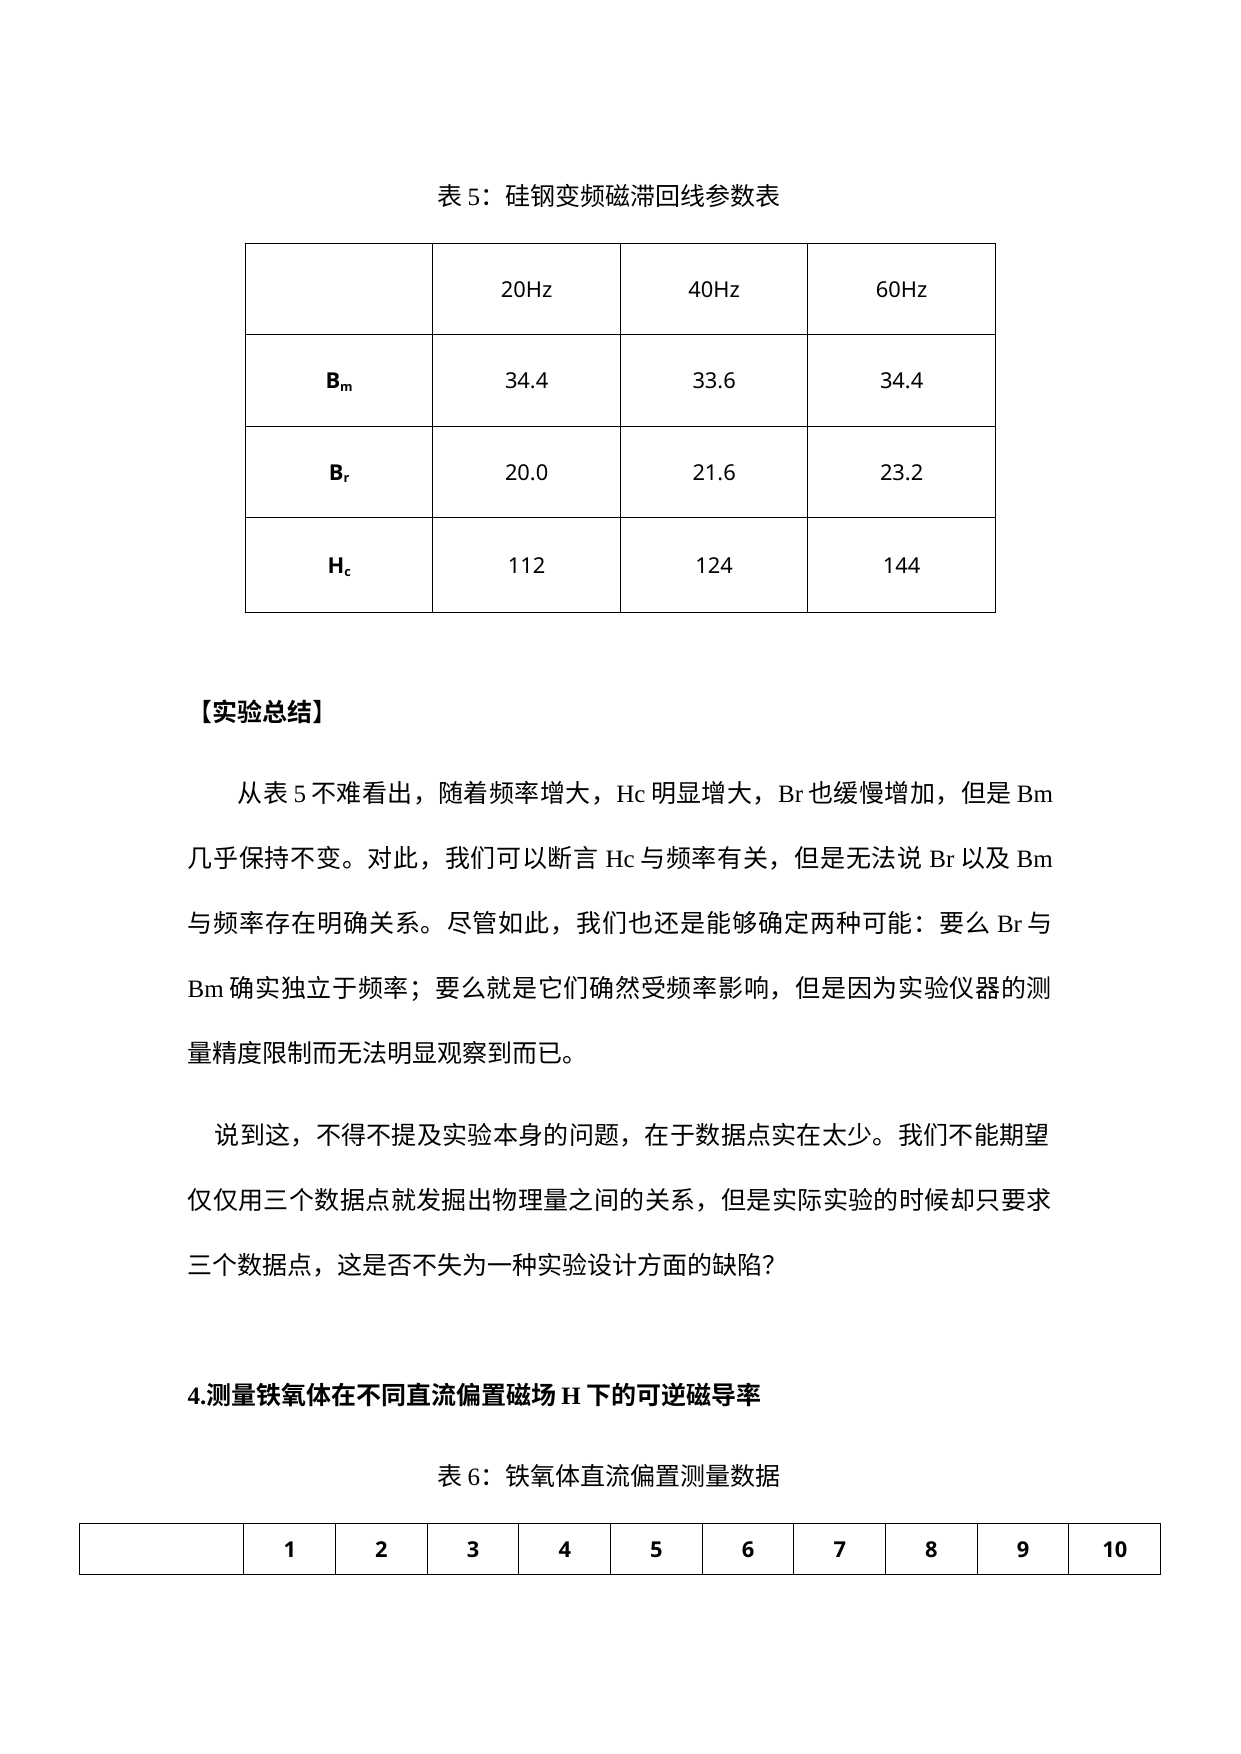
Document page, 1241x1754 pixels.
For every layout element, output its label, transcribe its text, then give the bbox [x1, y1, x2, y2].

table_header 2 [336, 1524, 427, 1574]
table_cell 20.0 [433, 427, 620, 517]
table_header 10 [1069, 1524, 1160, 1574]
table_header 3 [428, 1524, 518, 1574]
table_cell 23.2 [808, 427, 995, 517]
table_header 1 [244, 1524, 335, 1574]
table_header 20Hz [433, 244, 620, 334]
table_header 5 [611, 1524, 702, 1574]
table_cell 34.4 [433, 335, 620, 426]
table_cell 144 [808, 518, 995, 612]
table_cell 34.4 [808, 335, 995, 426]
table_cell 21.6 [621, 427, 807, 517]
table_header 60Hz [808, 244, 995, 334]
table_header 40Hz [621, 244, 807, 334]
table_header 6 [703, 1524, 793, 1574]
table_cell 124 [621, 518, 807, 612]
table_cell 112 [433, 518, 620, 612]
list 表6：铁氧体直流偏置测量数据 [187, 1442, 1053, 1507]
table_cell Bm [246, 335, 432, 426]
table_header 9 [978, 1524, 1068, 1574]
list 说到这，不得不提及实验本身的问题，在于数据点实在太少。我们不能期望仅仅用三个数据点就发掘出物理量之间的关系，但是实际实验的时候却只要求三个数据点，这是否不失为一种实验设计方面的缺陷？ [187, 1101, 1053, 1296]
table_header [246, 244, 432, 334]
table_cell 33.6 [621, 335, 807, 426]
table_header 8 [886, 1524, 977, 1574]
list 从表5不难看出，随着频率增大，Hc明显增大，Br也缓慢增加，但是Bm几乎保持不变。对此，我们可以断言Hc与频率有关，但是无法说Br以及Bm与频率存在明确关系。尽管如此，我们也还是能够确定两种可能：要么Br与Bm确实独立于频率；要么就是它们确然受频率影响，但是因为实验仪器的测量精度限制而无法明显观察到而已。 [187, 759, 1053, 1084]
list 表5：硅钢变频磁滞回线参数表 [187, 162, 1053, 227]
list 【实验总结】 [187, 678, 1053, 743]
table_cell Hc [246, 518, 432, 612]
table_header [80, 1524, 243, 1574]
table_cell Br [246, 427, 432, 517]
list 4.测量铁氧体在不同直流偏置磁场H下的可逆磁导率 [187, 1361, 1053, 1426]
table_header 7 [794, 1524, 885, 1574]
table_header 4 [519, 1524, 610, 1574]
